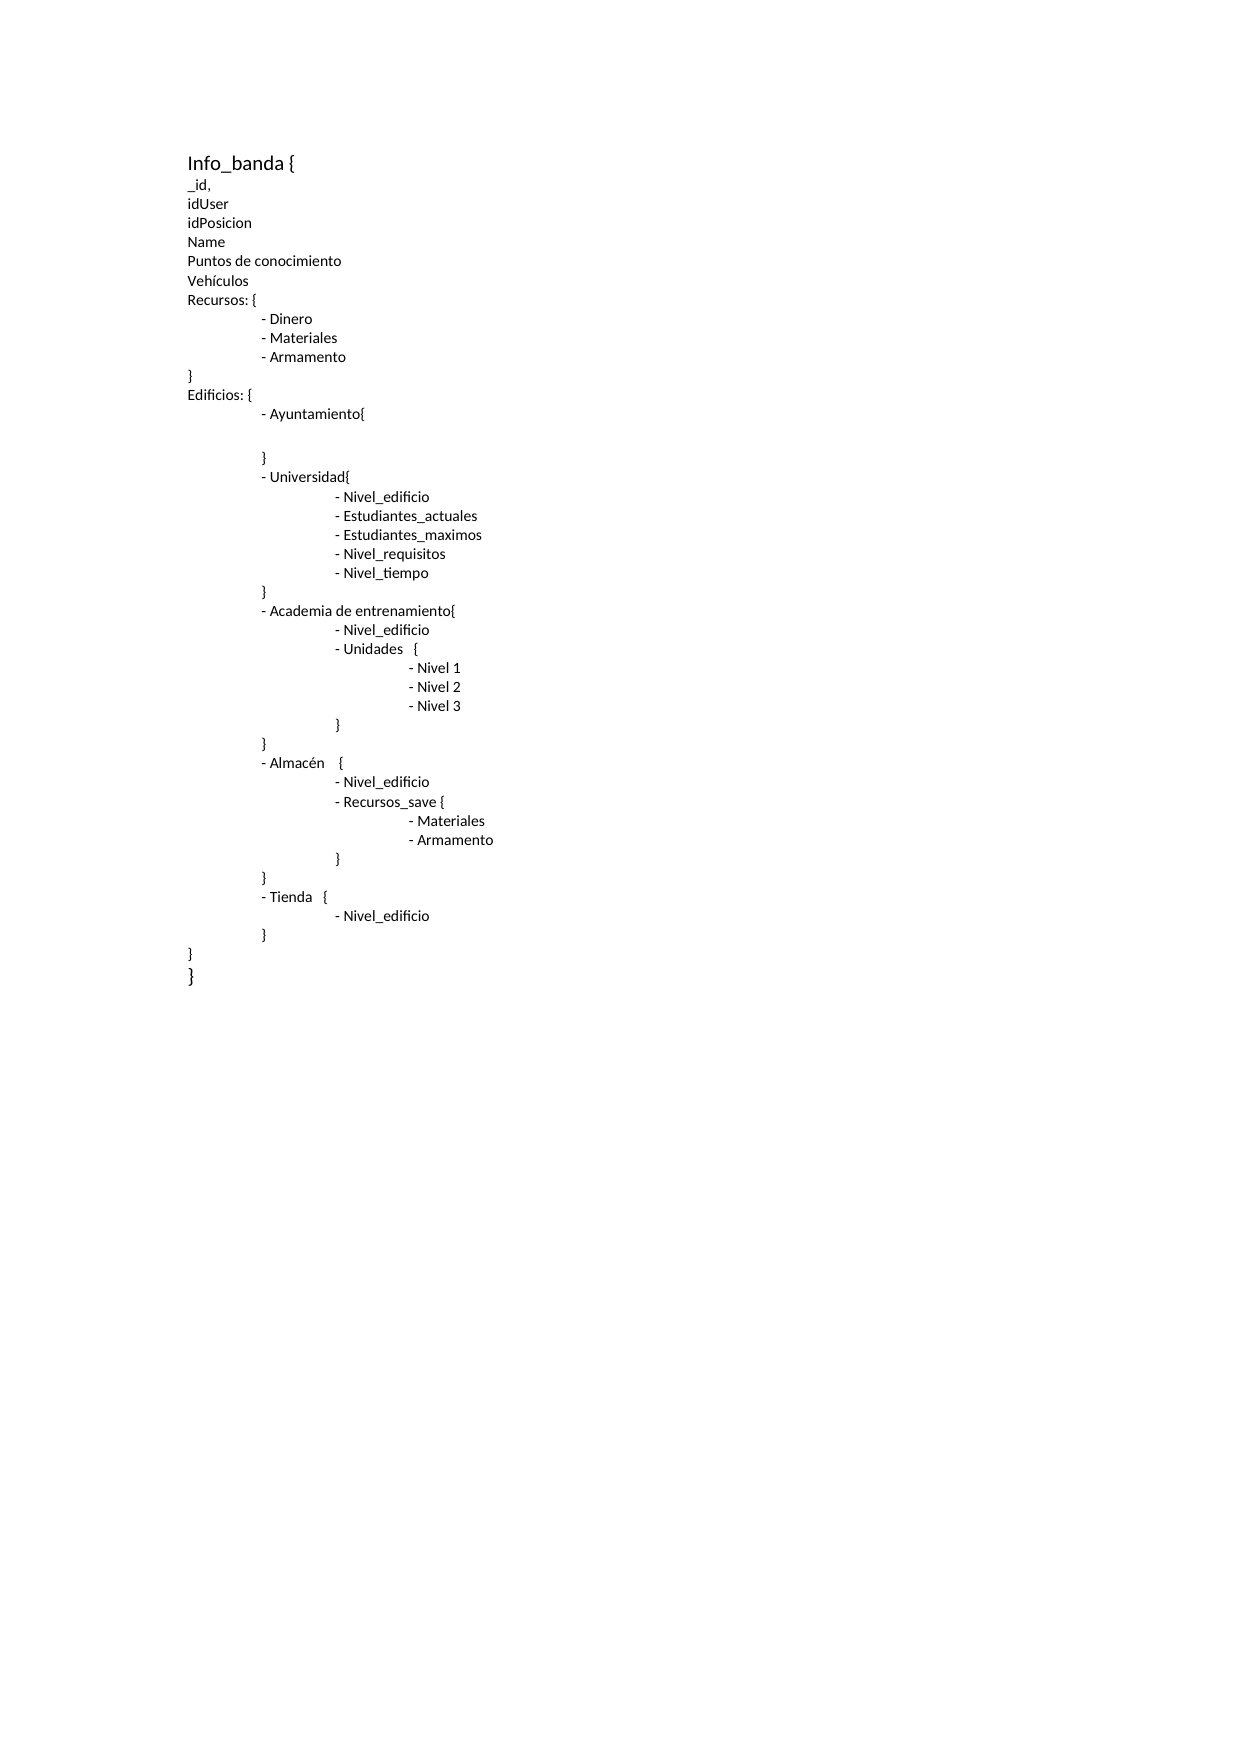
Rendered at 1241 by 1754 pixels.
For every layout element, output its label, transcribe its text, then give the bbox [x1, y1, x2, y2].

list Recursos: { [187, 290, 1053, 309]
list } [187, 366, 1053, 385]
list - Armamento [187, 347, 1053, 366]
list - Materiales [187, 328, 1053, 347]
list - Ayuntamiento{ [187, 404, 1053, 423]
list Puntos de conocimiento [187, 252, 1053, 271]
list } [261, 849, 1053, 868]
list - Almacén { [187, 754, 1053, 773]
list } [187, 944, 1053, 963]
list - Nivel 1 [187, 658, 1053, 677]
list idPosicion [187, 213, 1053, 233]
list Edificios: { [187, 385, 1053, 404]
list - Academia de entrenamiento{ [187, 601, 1053, 620]
list Vehículos [187, 271, 1053, 290]
list - Nivel_edificio [187, 487, 1053, 506]
list - Dinero [187, 309, 1053, 328]
list _id, [187, 175, 1053, 194]
list - Recursos_save { [187, 792, 1053, 811]
list } [187, 734, 1053, 754]
list - Nivel 3 [187, 696, 1053, 716]
list } [261, 716, 1053, 734]
list - Nivel_tiempo [187, 563, 1053, 582]
list - Unidades { [187, 639, 1053, 658]
list } [187, 449, 1053, 468]
list } [187, 925, 1053, 944]
list - Nivel 2 [187, 677, 1053, 696]
text Info_banda { [187, 150, 1053, 175]
list idUser [187, 194, 1053, 213]
list - Estudiantes_actuales [187, 506, 1053, 525]
list Name [187, 233, 1053, 252]
text } [187, 963, 1053, 989]
list - Universidad{ [187, 468, 1053, 487]
list - Estudiantes_maximos [187, 525, 1053, 544]
list - Nivel_requisitos [187, 544, 1053, 563]
list } [187, 868, 1053, 887]
list - Nivel_edificio [187, 773, 1053, 792]
list - Materiales [187, 811, 1053, 830]
list - Tienda { [187, 887, 1053, 906]
list - Nivel_edificio [187, 906, 1053, 925]
list } [187, 582, 1053, 601]
list - Nivel_edificio [187, 620, 1053, 639]
list - Armamento [187, 830, 1053, 849]
